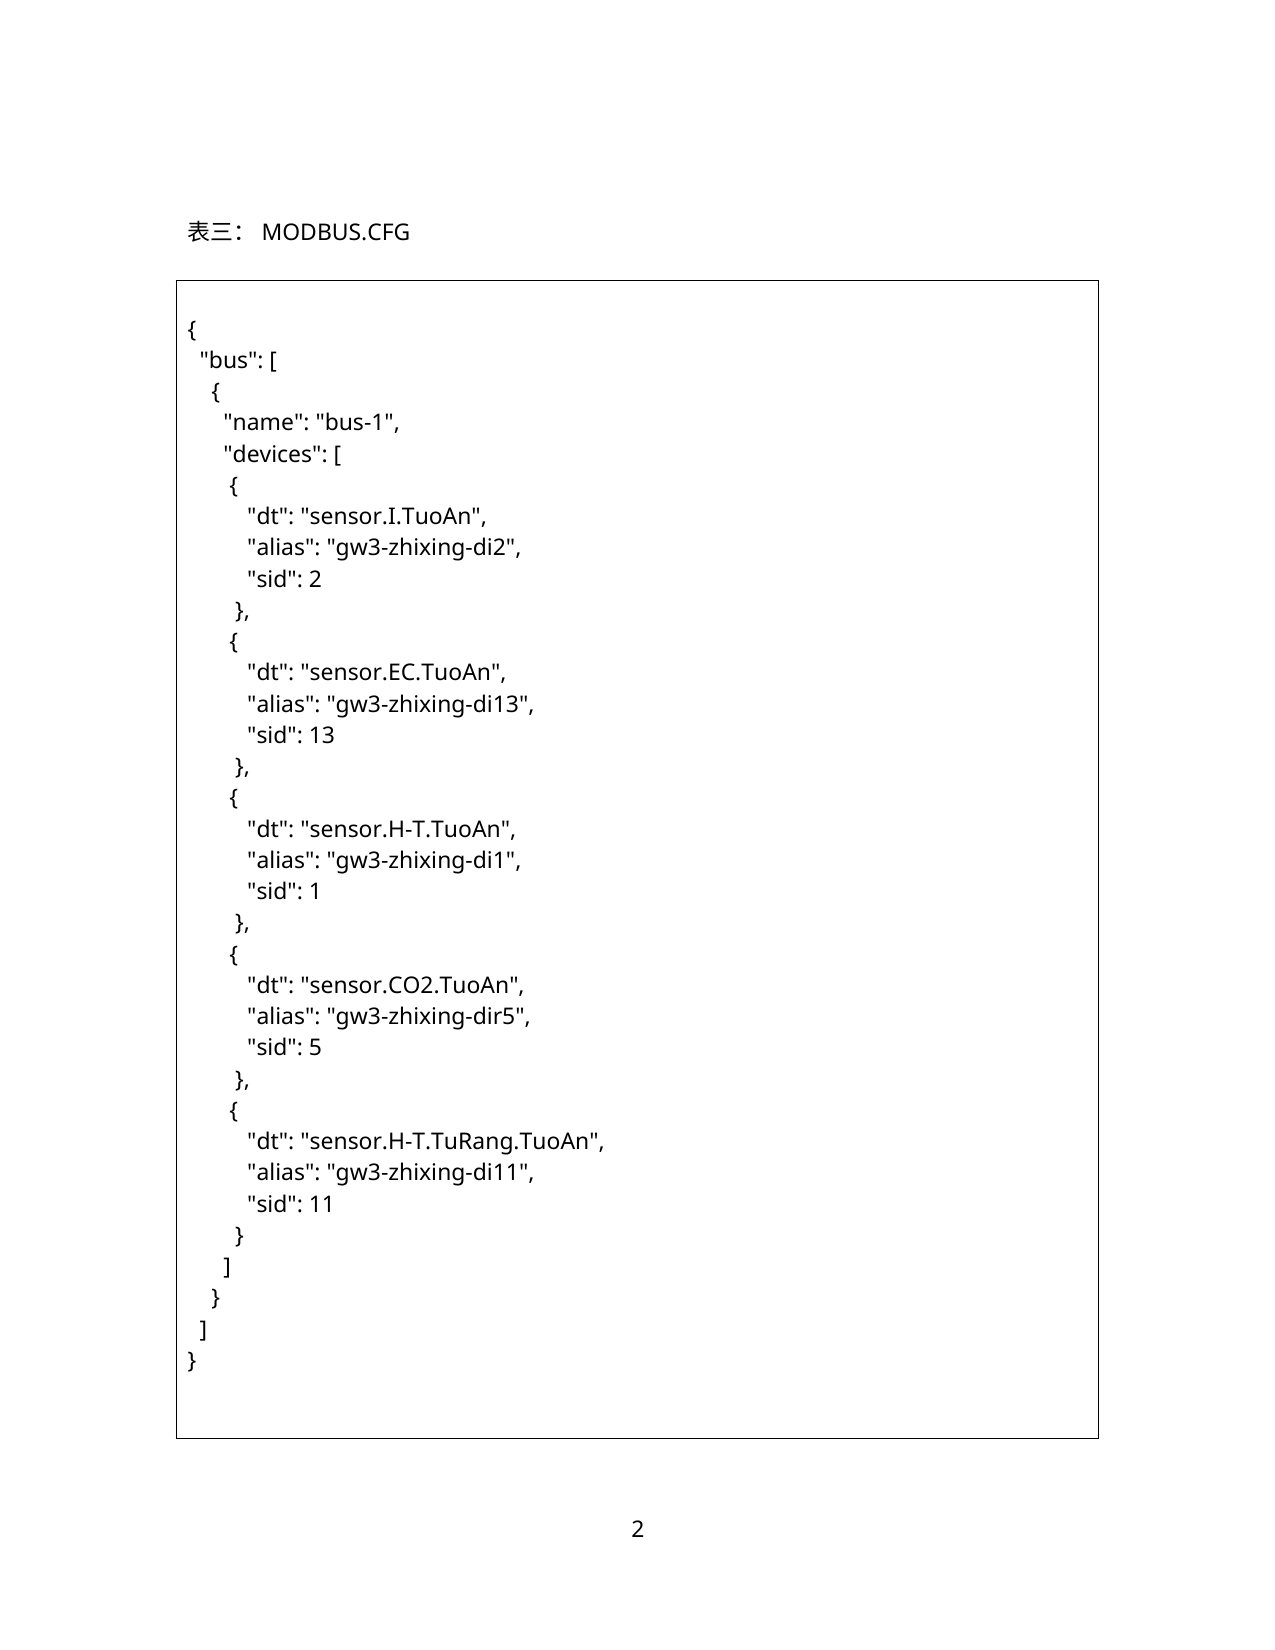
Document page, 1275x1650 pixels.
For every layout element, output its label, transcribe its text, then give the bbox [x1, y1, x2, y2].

table_header { "bus": [ { "name": "bus-1", "devices": [ { "dt": "sensor.I.TuoAn", "alias": "gw3-zhixing-di2", "sid": 2 }, { "dt": "sensor.EC.TuoAn", "alias": "gw3-zhixing-di13", "sid": 13 }, { "dt": "sensor.H-T.TuoAn", "alias": "gw3-zhixing-di1", "sid": 1 }, { "dt": "sensor.CO2.TuoAn", "alias": "gw3-zhixing-dir5", "sid": 5 }, { "dt": "sensor.H-T.TuRang.TuoAn", "alias": "gw3-zhixing-di11", "sid": 11 } ] } ] } [177, 281, 1098, 1437]
text 表三： MODBUS.CFG [187, 213, 1087, 247]
